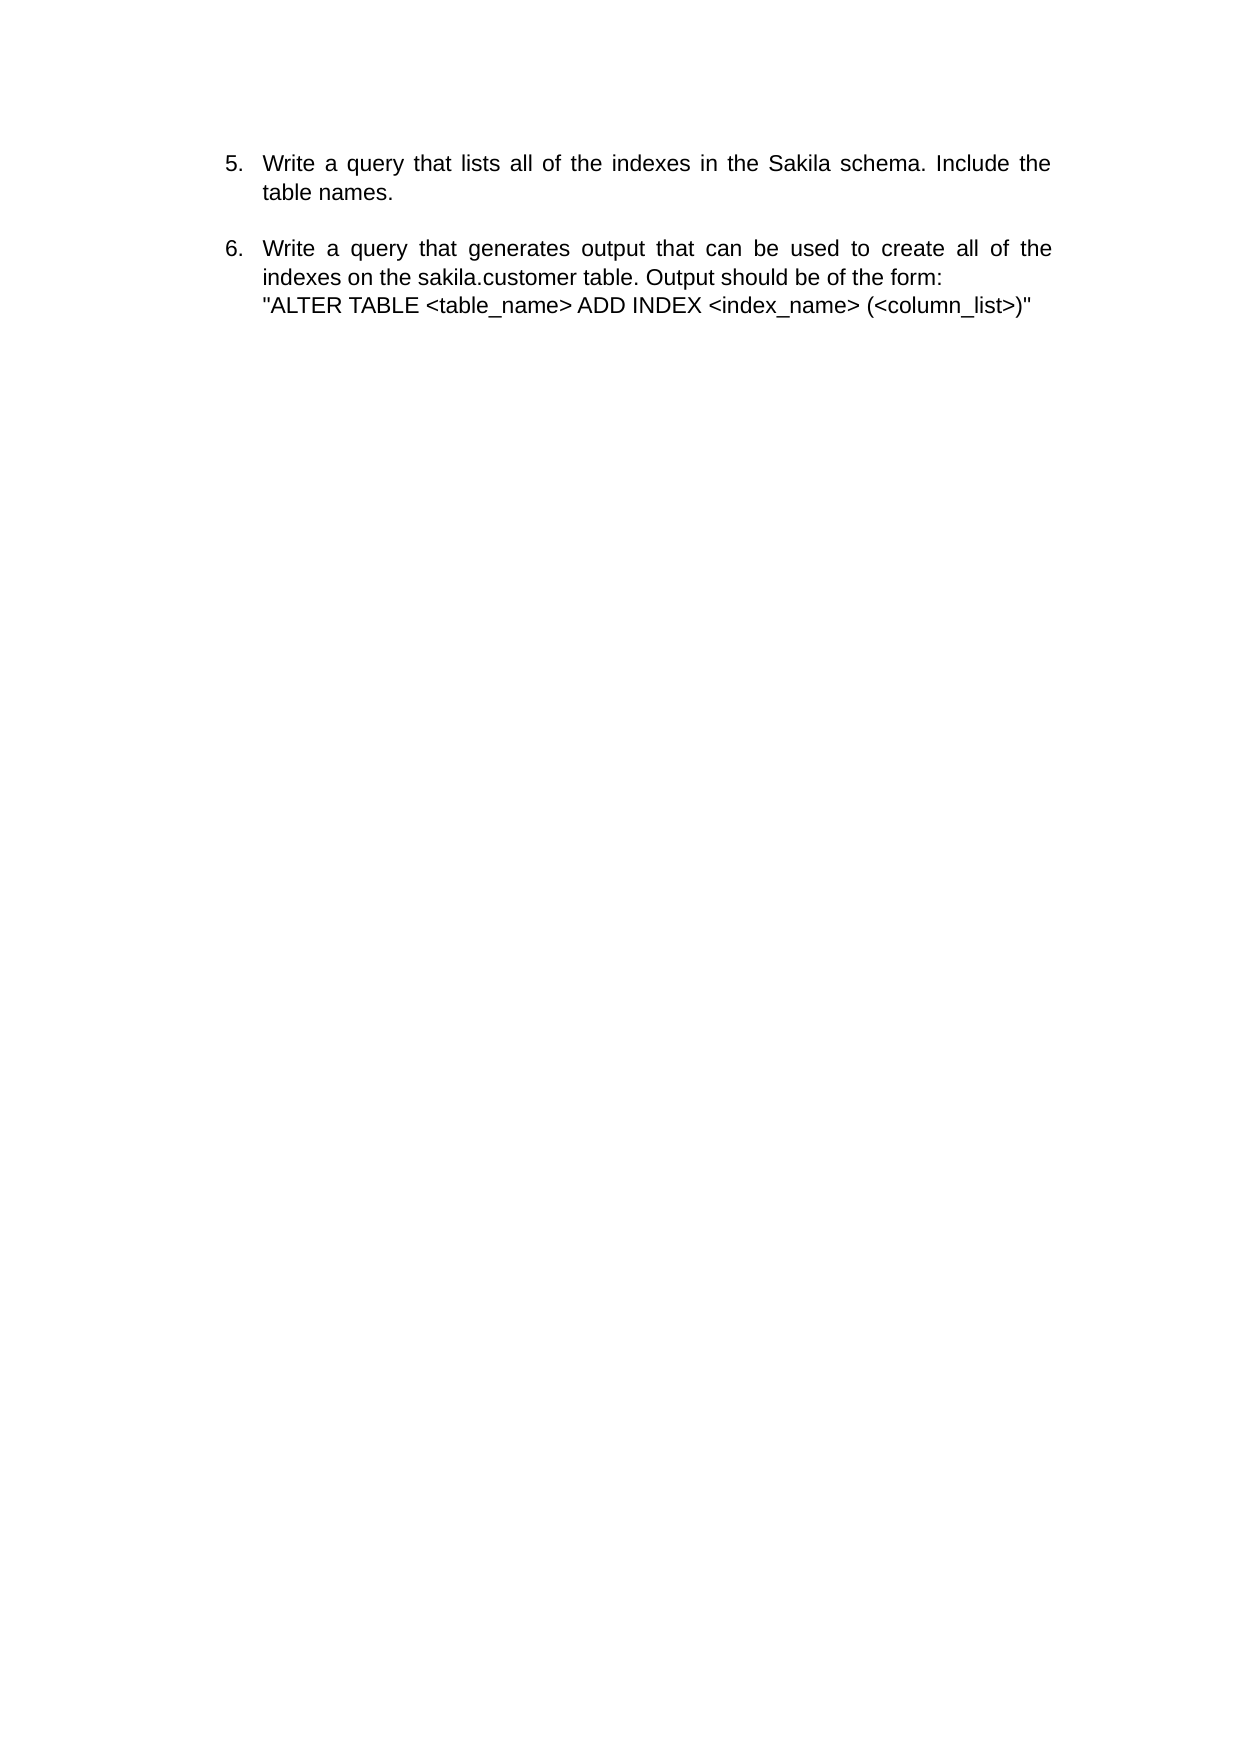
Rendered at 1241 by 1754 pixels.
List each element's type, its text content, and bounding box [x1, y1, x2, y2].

list Write a query that lists all of the indexes in the Sakila schema. Include the table names. [225, 150, 1053, 205]
list "ALTER TABLE <table_name> ADD INDEX <index_name> (<column_list>)" [262, 292, 1053, 318]
list Write a query that generates output that can be used to create all of the indexes on the sakila.customer table. Output should be of the form: [225, 235, 1053, 290]
